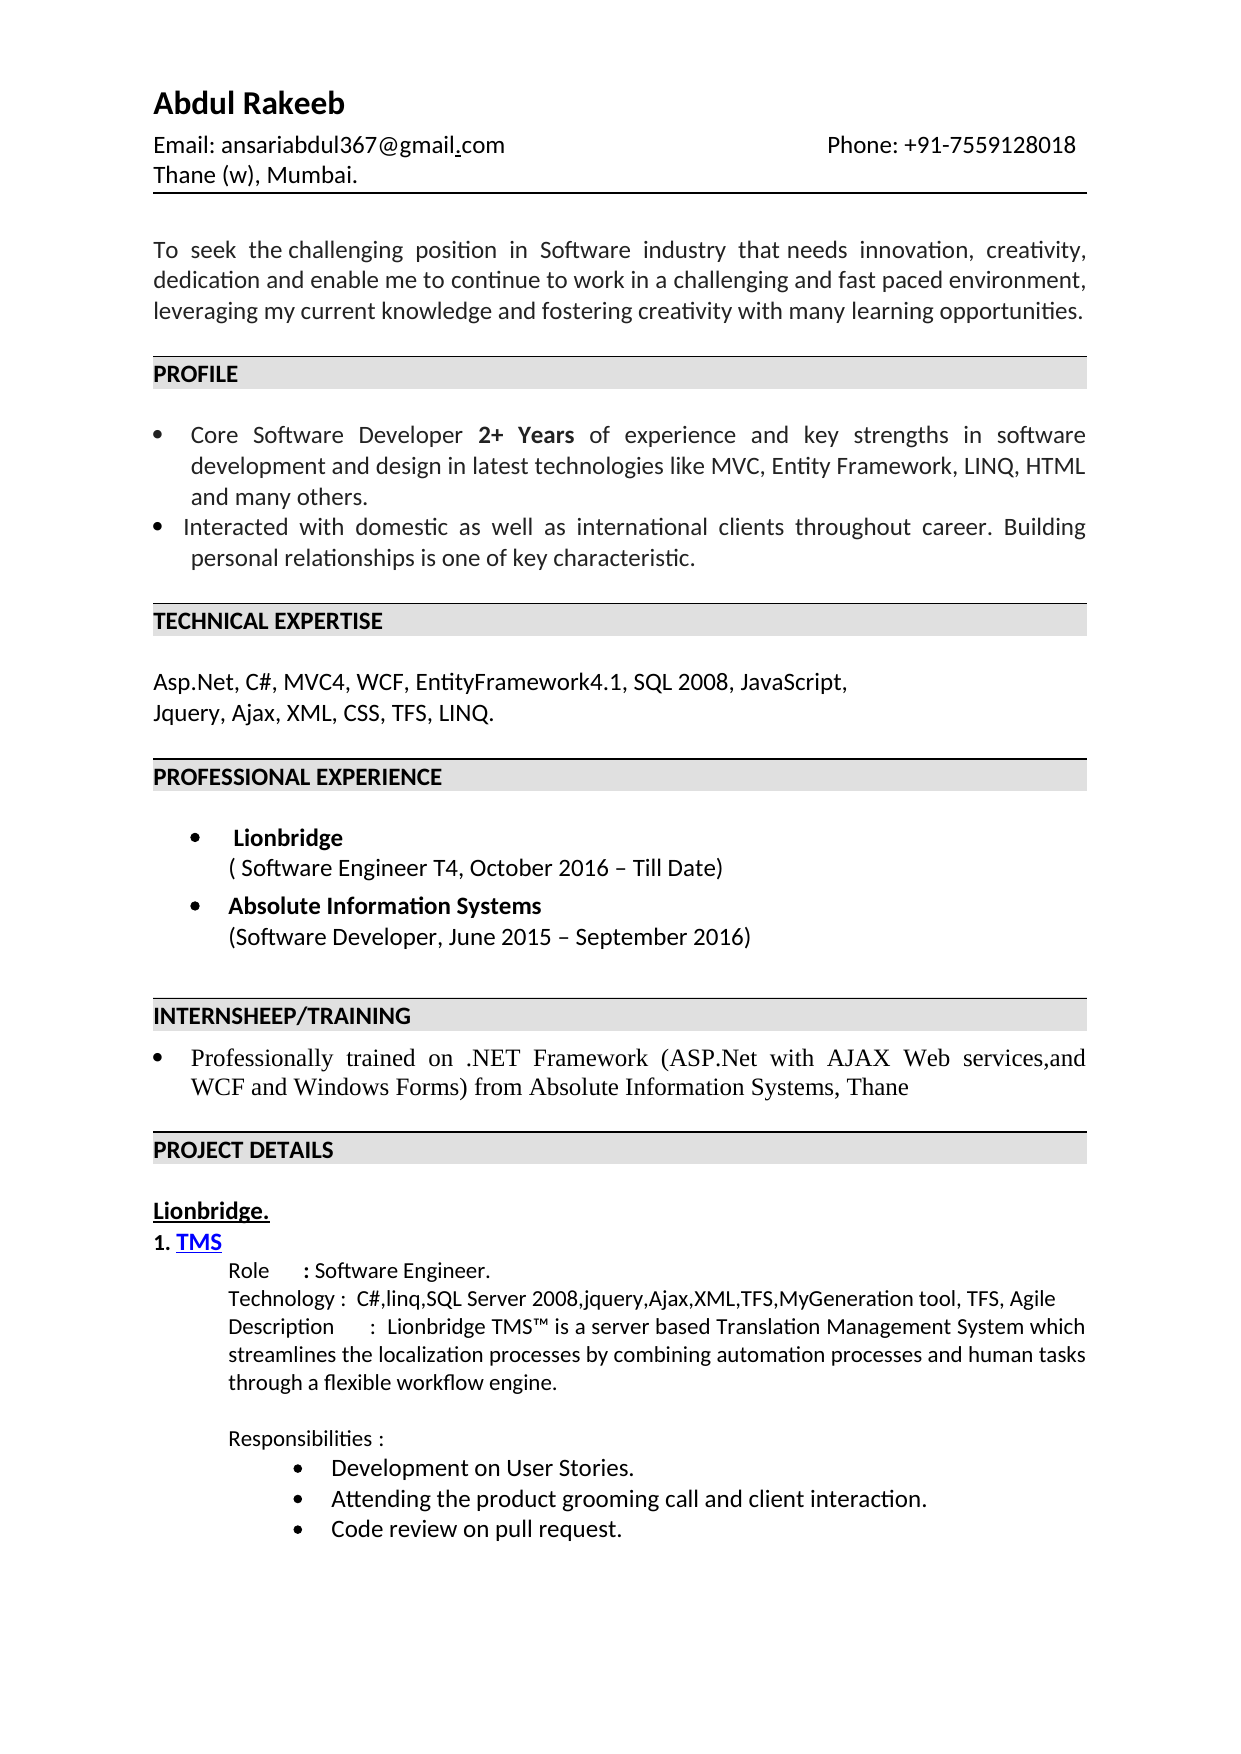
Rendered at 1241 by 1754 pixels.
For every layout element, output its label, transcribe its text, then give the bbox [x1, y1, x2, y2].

text Email: ansariabdul367@gmail.com Phone: +91-7559128018 [153, 129, 1087, 159]
subtitle Abdul Rakeeb [153, 82, 1087, 123]
text Responsibilities : [228, 1424, 1087, 1452]
text Jquery, Ajax, XML, CSS, TFS, LINQ. [153, 697, 1087, 728]
text INTERNSHEEP/TRAINING [153, 999, 1087, 1031]
text Asp.Net, C#, MVC4, WCF, EntityFramework4.1, SQL 2008, JavaScript, [153, 667, 1087, 697]
text TECHNICAL EXPERTISE [153, 604, 1087, 636]
list Development on User Stories. [294, 1452, 1087, 1483]
list Absolute Information Systems [191, 891, 1087, 921]
text (Software Developer, June 2015 – September 2016) [228, 921, 1087, 952]
list Interacted with domestic as well as international clients throughout career. Building personal relationships is one of key characteristic. [153, 511, 1087, 572]
list Attending the product grooming call and client interaction. [294, 1483, 1087, 1513]
text To seek the challenging position in Software industry that needs innovation, creativity, dedication and enable me to continue to work in a challenging and fast paced environment, leveraging my current knowledge and fostering creativity with many learning opportunities. [153, 234, 1087, 325]
list Code review on pull request. [294, 1513, 1087, 1544]
text Role : Software Engineer. [153, 1256, 1087, 1284]
text PROFESSIONAL EXPERIENCE [153, 760, 1087, 791]
list Core Software Developer 2+ Years of experience and key strengths in software development and design in latest technologies like MVC, Entity Framework, LINQ, HTML and many others. [153, 420, 1087, 511]
text 1. TMS [153, 1226, 1087, 1256]
text Lionbridge. [153, 1195, 1087, 1226]
text PROJECT DETAILS [153, 1133, 1087, 1164]
text Technology : C#,linq,SQL Server 2008,jquery,Ajax,XML,TFS,MyGeneration tool, TFS, Agile [228, 1284, 1087, 1312]
text Thane (w), Mumbai. [153, 159, 1087, 192]
text ( Software Engineer T4, October 2016 – Till Date) [228, 852, 1087, 883]
list Lionbridge [191, 822, 1087, 852]
text PROFILE [153, 357, 1087, 389]
list Professionally trained on .NET Framework (ASP.Net with AJAX Web services,and WCF and Windows Forms) from Absolute Information Systems, Thane [153, 1043, 1087, 1101]
list Description : Lionbridge TMS™ is a server based Translation Management System which streamlines the localization processes by combining automation processes and human tasks through a flexible workflow engine. [228, 1312, 1087, 1396]
